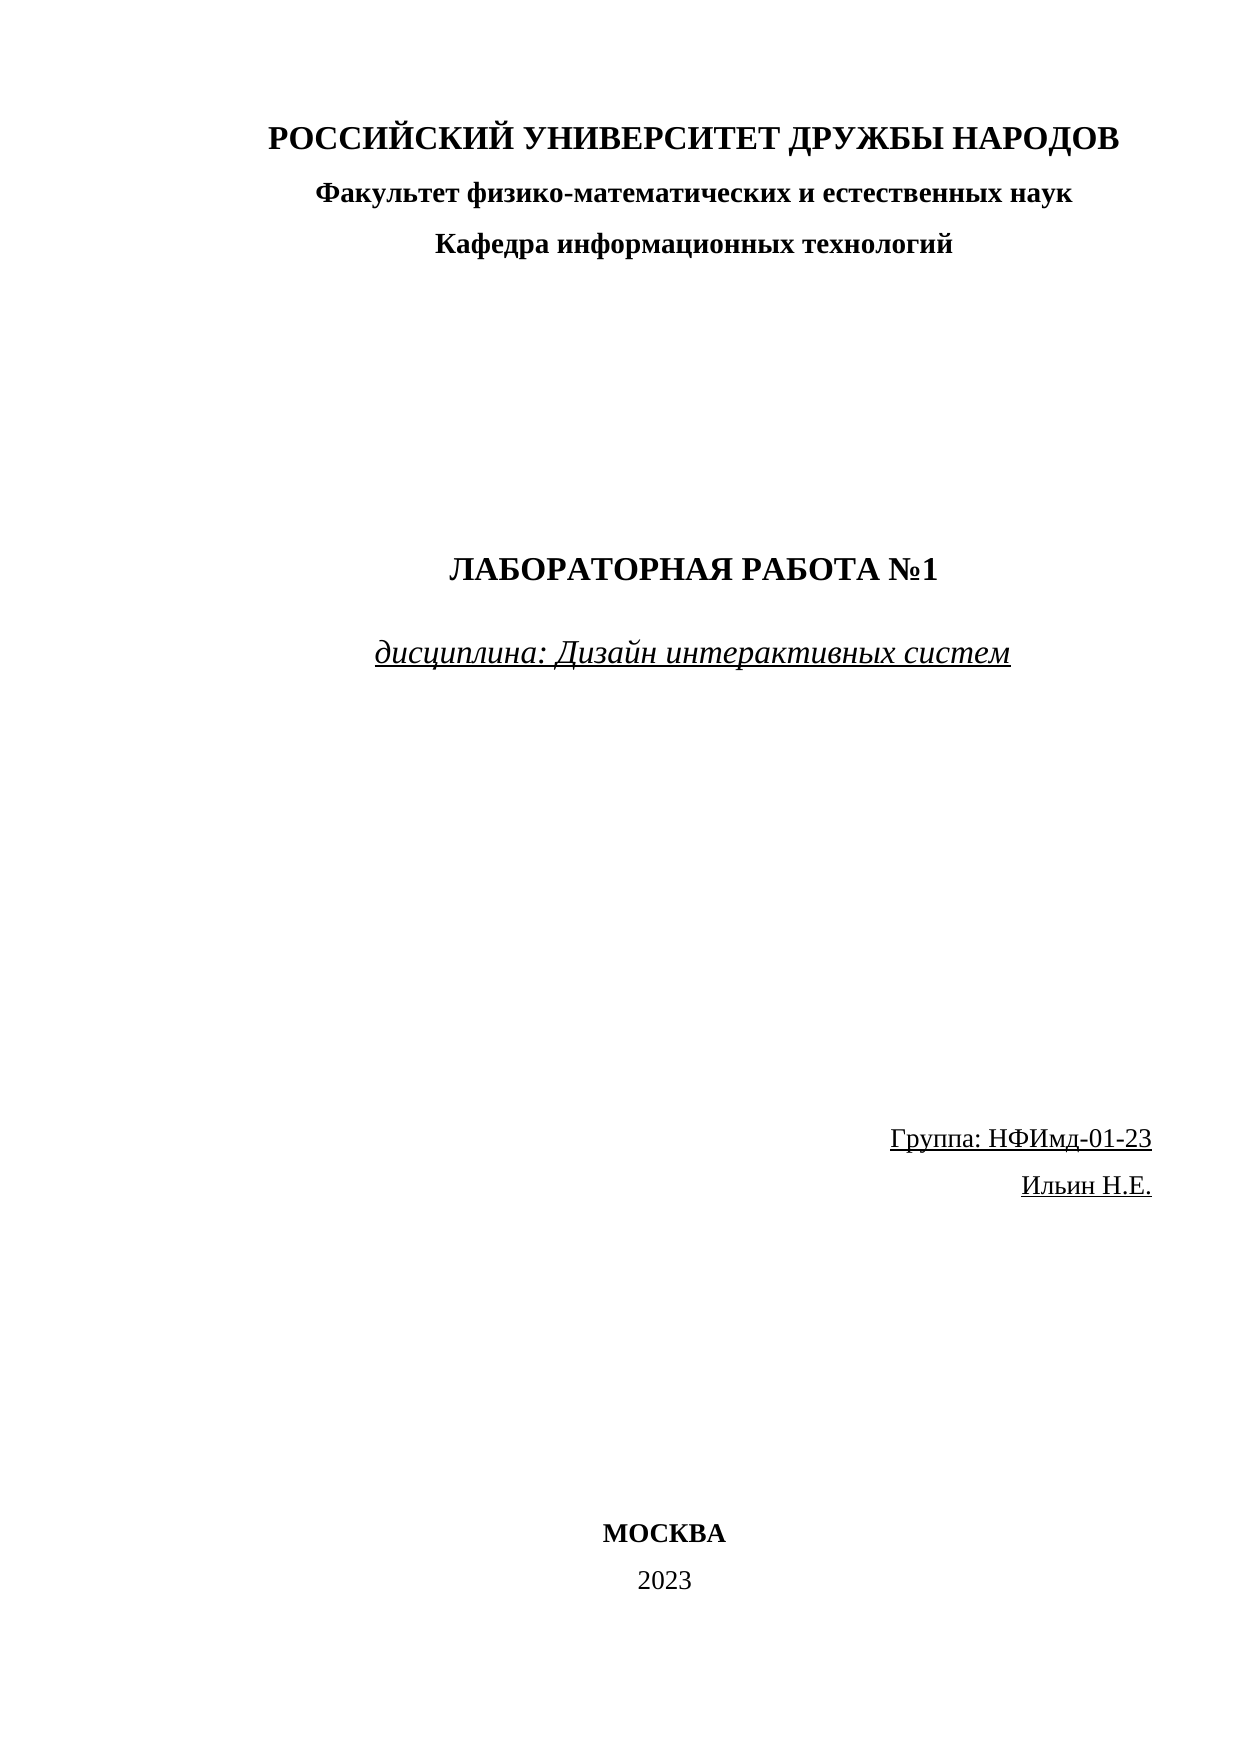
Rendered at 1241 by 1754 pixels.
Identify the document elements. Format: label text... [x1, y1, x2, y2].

text Факультет физико-математических и естественных наук [177, 176, 1152, 209]
text Кафедра информационных технологий [177, 226, 1152, 259]
text МОСКВА [177, 1517, 1152, 1548]
text Группа: НФИмд-01-23 [177, 1122, 1152, 1153]
text дисциплина: Дизайн интерактивных систем [177, 632, 1152, 670]
text 2023 [177, 1564, 1152, 1595]
text РОССИЙСКИЙ УНИВЕРСИТЕТ ДРУЖБЫ НАРОДОВ [177, 118, 1152, 156]
text лабораторная работа №1 [177, 549, 1152, 588]
text Ильин Н.Е. [177, 1169, 1152, 1200]
